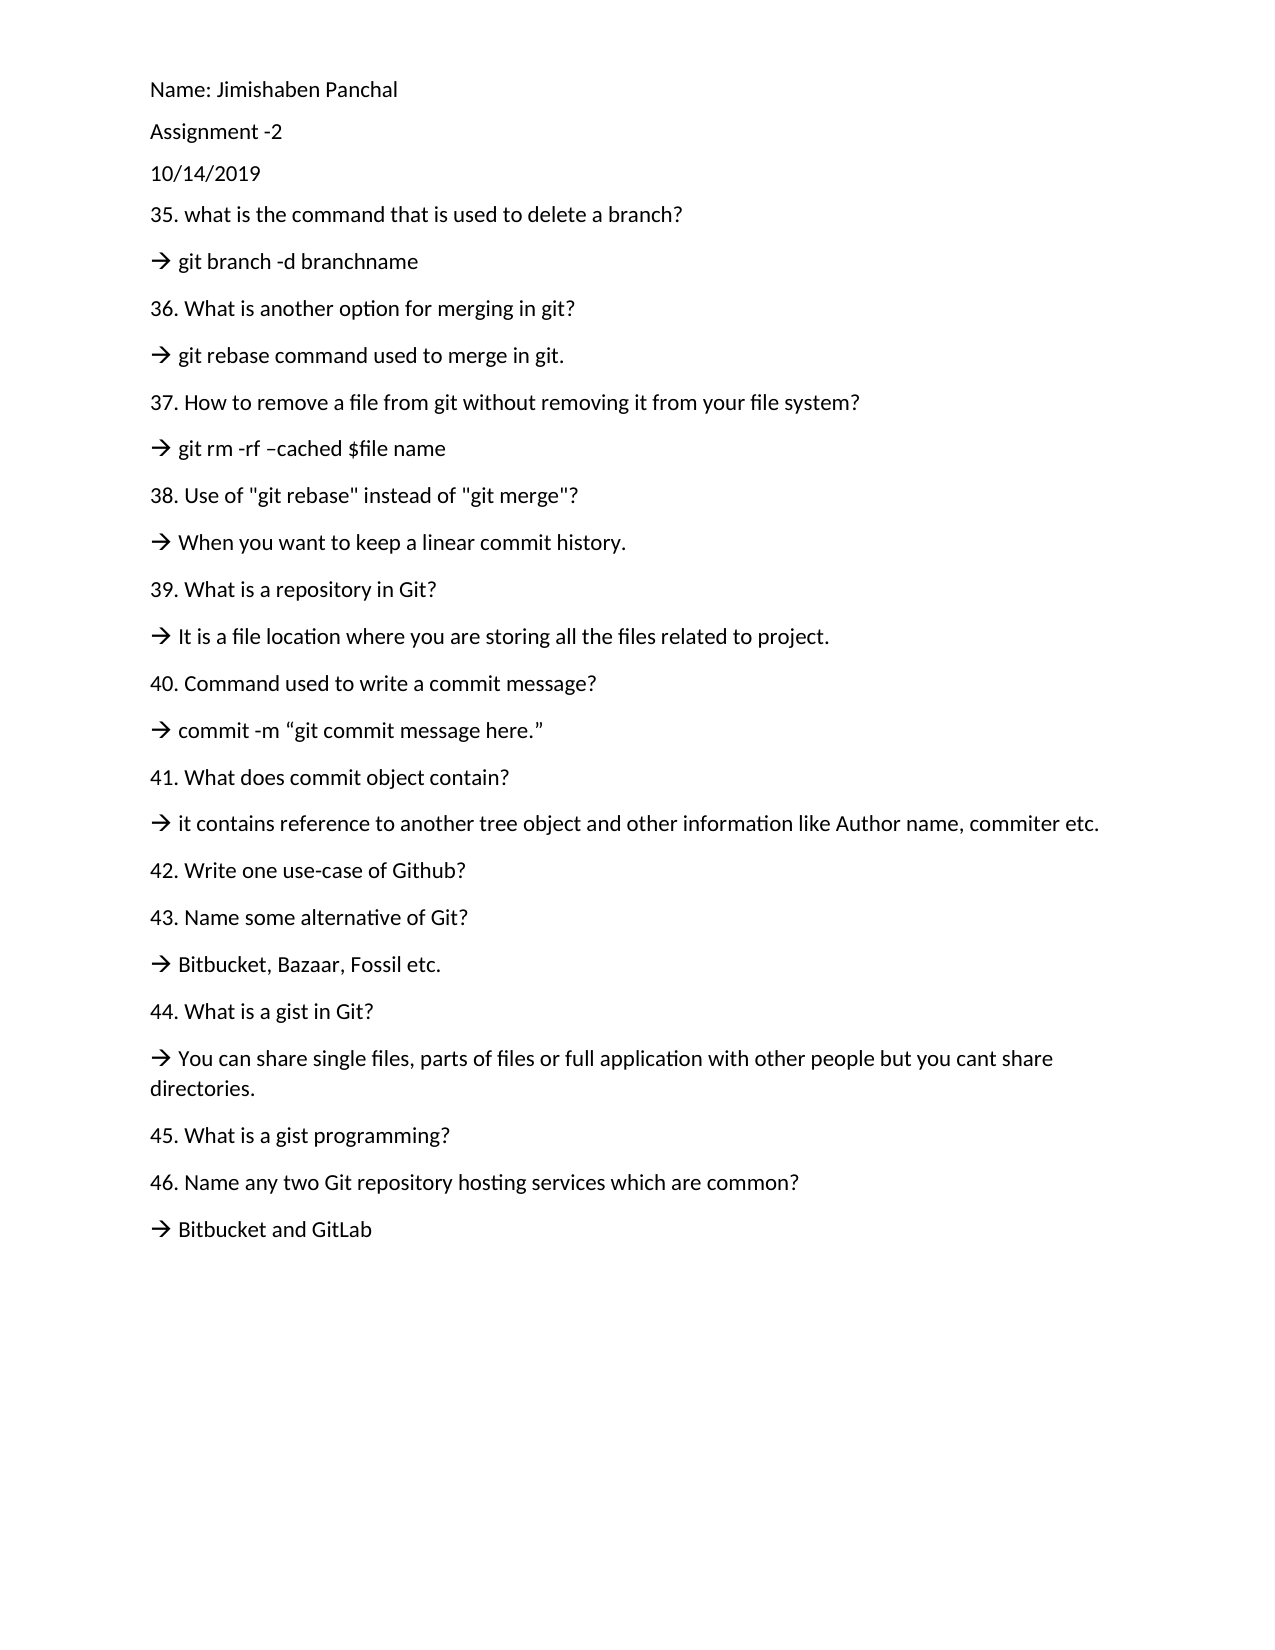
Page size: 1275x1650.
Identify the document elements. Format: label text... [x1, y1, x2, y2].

text git rebase command used to merge in git. [150, 341, 1125, 369]
text 46. Name any two Git repository hosting services which are common? [150, 1168, 1125, 1196]
text it contains reference to another tree object and other information like Author name, commiter etc. [150, 809, 1125, 837]
text git branch -d branchname [150, 247, 1125, 275]
text You can share single files, parts of files or full application with other people but you cant share directories. [150, 1044, 1125, 1102]
text git rm -rf –cached $file name [150, 434, 1125, 462]
text Bitbucket, Bazaar, Fossil etc. [150, 950, 1125, 978]
text 40. Command used to write a commit message? [150, 669, 1125, 697]
text commit -m “git commit message here.” [150, 716, 1125, 744]
text It is a file location where you are storing all the files related to project. [150, 622, 1125, 650]
text 36. What is another option for merging in git? [150, 294, 1125, 322]
text 43. Name some alternative of Git? [150, 903, 1125, 931]
text 45. What is a gist programming? [150, 1121, 1125, 1149]
text 37. How to remove a file from git without removing it from your file system? [150, 388, 1125, 416]
text Bitbucket and GitLab [150, 1215, 1125, 1243]
text 39. What is a repository in Git? [150, 575, 1125, 603]
text 41. What does commit object contain? [150, 763, 1125, 791]
text 44. What is a gist in Git? [150, 997, 1125, 1025]
text 42. Write one use-case of Github? [150, 856, 1125, 884]
text 38. Use of "git rebase" instead of "git merge"? [150, 481, 1125, 509]
text 35. what is the command that is used to delete a branch? [150, 200, 1125, 228]
text When you want to keep a linear commit history. [150, 528, 1125, 556]
